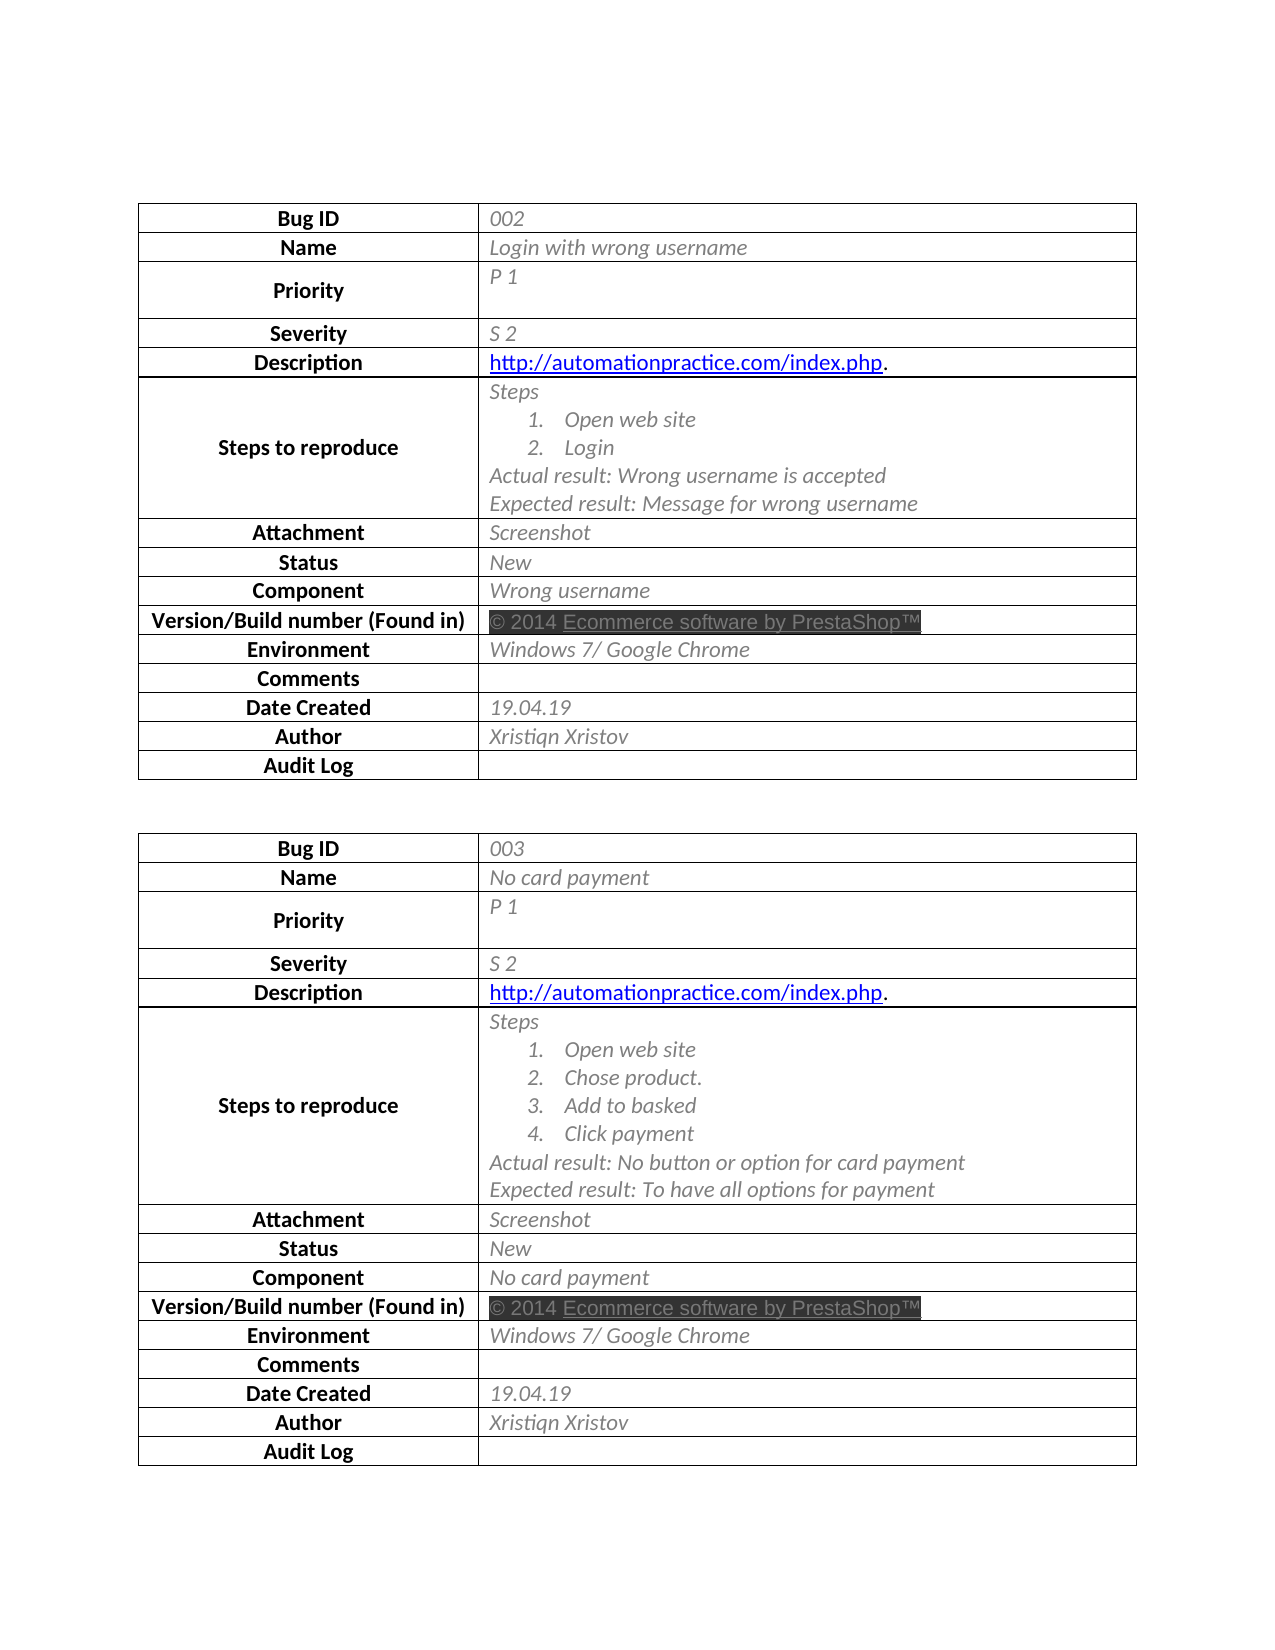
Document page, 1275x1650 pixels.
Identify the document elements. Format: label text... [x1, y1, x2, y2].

table_cell Comments [139, 664, 478, 692]
table_cell Wrong username [479, 577, 1136, 605]
table_cell P 1 [479, 892, 1136, 948]
table_cell Severity [139, 319, 478, 347]
table_cell Steps to reproduce [139, 1008, 478, 1204]
table_cell Screenshot [479, 519, 1136, 547]
table_cell Attachment [139, 519, 478, 547]
table_cell Login with wrong username [479, 233, 1136, 261]
table_cell Steps Open web site Chose product. Add to basked Click payment Actual result: No button or option for card payment Expected result: To have all options for payment [479, 1008, 1136, 1204]
table_cell Description [139, 348, 478, 376]
table_cell New [479, 548, 1136, 576]
table_cell New [479, 1234, 1136, 1262]
table_cell Name [139, 863, 478, 891]
table_cell Date Created [139, 693, 478, 721]
table_header 003 [479, 834, 1136, 862]
table_cell [479, 664, 1136, 692]
table_cell Status [139, 1234, 478, 1262]
table_header Bug ID [139, 204, 478, 232]
table_cell S 2 [479, 319, 1136, 347]
table_cell Component [139, 577, 478, 605]
table_cell Date Created [139, 1379, 478, 1407]
table_header 002 [479, 204, 1136, 232]
table_cell Version/Build number (Found in) [139, 1292, 478, 1320]
table_cell Attachment [139, 1205, 478, 1233]
table_cell No card payment [479, 863, 1136, 891]
table_cell Priority [139, 262, 478, 318]
table_cell Name [139, 233, 478, 261]
table_cell Screenshot [479, 1205, 1136, 1233]
table_cell © 2014 Ecommerce software by PrestaShop™ [479, 1292, 1136, 1320]
table_cell http://automationpractice.com/index.php. [479, 348, 1136, 376]
table_cell Status [139, 548, 478, 576]
table_cell [479, 1437, 1136, 1465]
table_cell 19.04.19 [479, 1379, 1136, 1407]
table_cell Severity [139, 949, 478, 977]
table_cell Steps Open web site Login Actual result: Wrong username is accepted Expected result: Message for wrong username [479, 378, 1136, 517]
table_cell Author [139, 1408, 478, 1436]
table_cell Description [139, 979, 478, 1006]
table_cell Windows 7/ Google Chrome [479, 635, 1136, 663]
table_header Bug ID [139, 834, 478, 862]
table_cell Author [139, 722, 478, 750]
table_cell Xristiqn Xristov [479, 722, 1136, 750]
table_cell Comments [139, 1350, 478, 1378]
table_cell P 1 [479, 262, 1136, 318]
table_cell Environment [139, 635, 478, 663]
table_cell Audit Log [139, 1437, 478, 1465]
table_cell No card payment [479, 1263, 1136, 1291]
table_cell http://automationpractice.com/index.php. [479, 979, 1136, 1006]
table_cell S 2 [479, 949, 1136, 977]
table_cell © 2014 Ecommerce software by PrestaShop™ [479, 606, 1136, 634]
table_cell Xristiqn Xristov [479, 1408, 1136, 1436]
table_cell Priority [139, 892, 478, 948]
table_cell Steps to reproduce [139, 378, 478, 517]
table_cell [479, 751, 1136, 779]
table_cell [479, 1350, 1136, 1378]
table_cell Windows 7/ Google Chrome [479, 1321, 1136, 1349]
table_cell Version/Build number (Found in) [139, 606, 478, 634]
table_cell Environment [139, 1321, 478, 1349]
table_cell 19.04.19 [479, 693, 1136, 721]
table_cell Component [139, 1263, 478, 1291]
table_cell Audit Log [139, 751, 478, 779]
